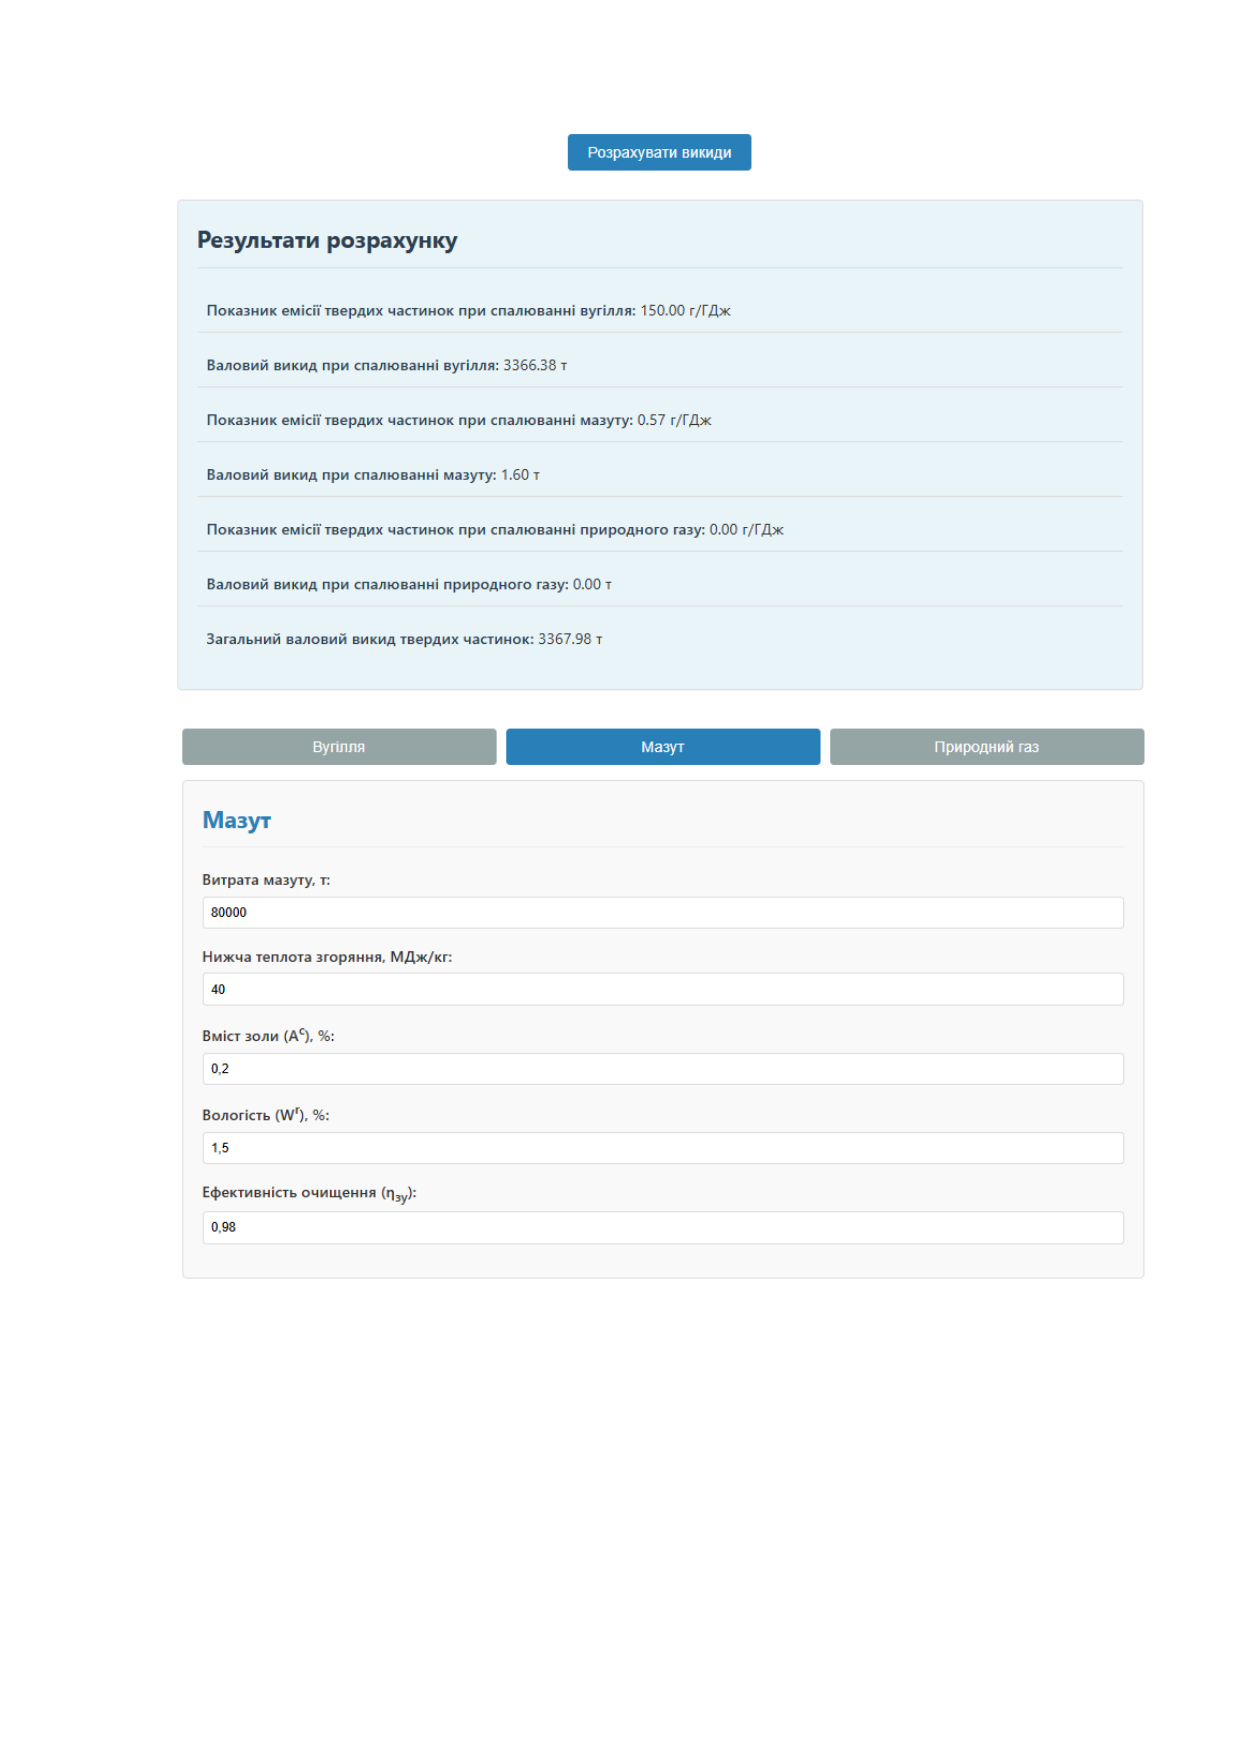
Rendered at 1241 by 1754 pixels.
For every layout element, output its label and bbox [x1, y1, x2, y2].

picture [177, 719, 1152, 1284]
picture [177, 118, 1152, 701]
